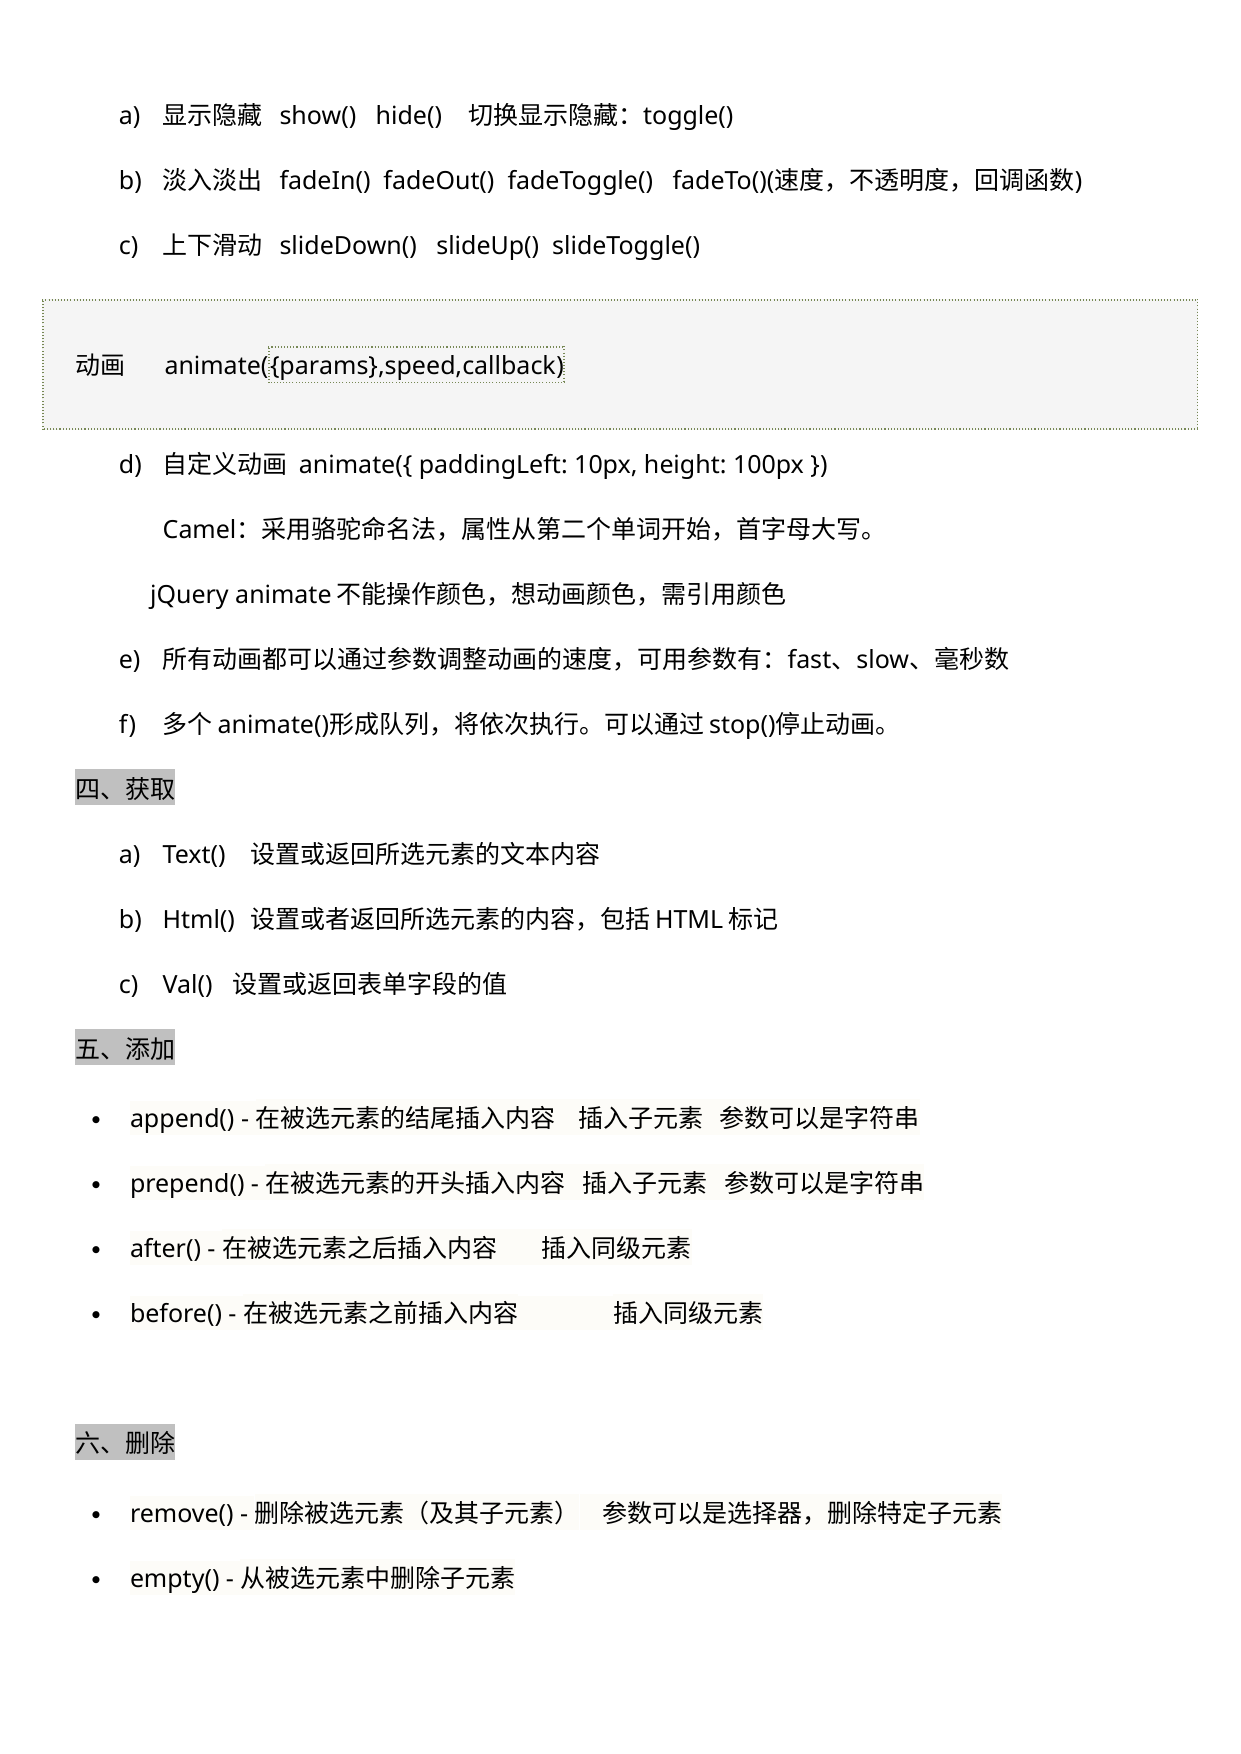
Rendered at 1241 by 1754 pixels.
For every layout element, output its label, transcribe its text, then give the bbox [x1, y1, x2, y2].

list 所有动画都可以通过参数调整动画的速度，可用参数有：fast、slow、毫秒数 [119, 625, 1165, 690]
list Val() 设置或返回表单字段的值 [119, 950, 1165, 1015]
list Camel：采用骆驼命名法，属性从第二个单词开始，首字母大写。 [119, 495, 1165, 560]
list before() - 在被选元素之前插入内容 插入同级元素 [92, 1279, 1165, 1344]
list 上下滑动 slideDown() slideUp() slideToggle() [119, 211, 1165, 276]
text 动画 animate({params},speed,callback) [42, 299, 1198, 430]
list jQuery animate不能操作颜色，想动画颜色，需引用颜色 [75, 560, 1165, 625]
list append() - 在被选元素的结尾插入内容 插入子元素 参数可以是字符串 [92, 1084, 1165, 1149]
list 删除 [75, 1409, 1165, 1474]
list 添加 [75, 1015, 1165, 1080]
list empty() - 从被选元素中删除子元素 [92, 1544, 1165, 1609]
list 淡入淡出 fadeIn() fadeOut() fadeToggle() fadeTo()(速度，不透明度，回调函数) [119, 146, 1165, 211]
list 自定义动画 animate({ paddingLeft: 10px, height: 100px }) [119, 430, 1165, 495]
list 多个animate()形成队列，将依次执行。可以通过stop()停止动画。 [119, 690, 1165, 755]
list after() - 在被选元素之后插入内容 插入同级元素 [92, 1214, 1165, 1279]
list Html() 设置或者返回所选元素的内容，包括HTML标记 [119, 885, 1165, 950]
list prepend() - 在被选元素的开头插入内容 插入子元素 参数可以是字符串 [92, 1149, 1165, 1214]
list remove() - 删除被选元素（及其子元素） 参数可以是选择器，删除特定子元素 [92, 1479, 1165, 1544]
list Text() 设置或返回所选元素的文本内容 [119, 820, 1165, 885]
list 获取 [75, 755, 1165, 820]
list 显示隐藏 show() hide() 切换显示隐藏：toggle() [119, 81, 1165, 146]
